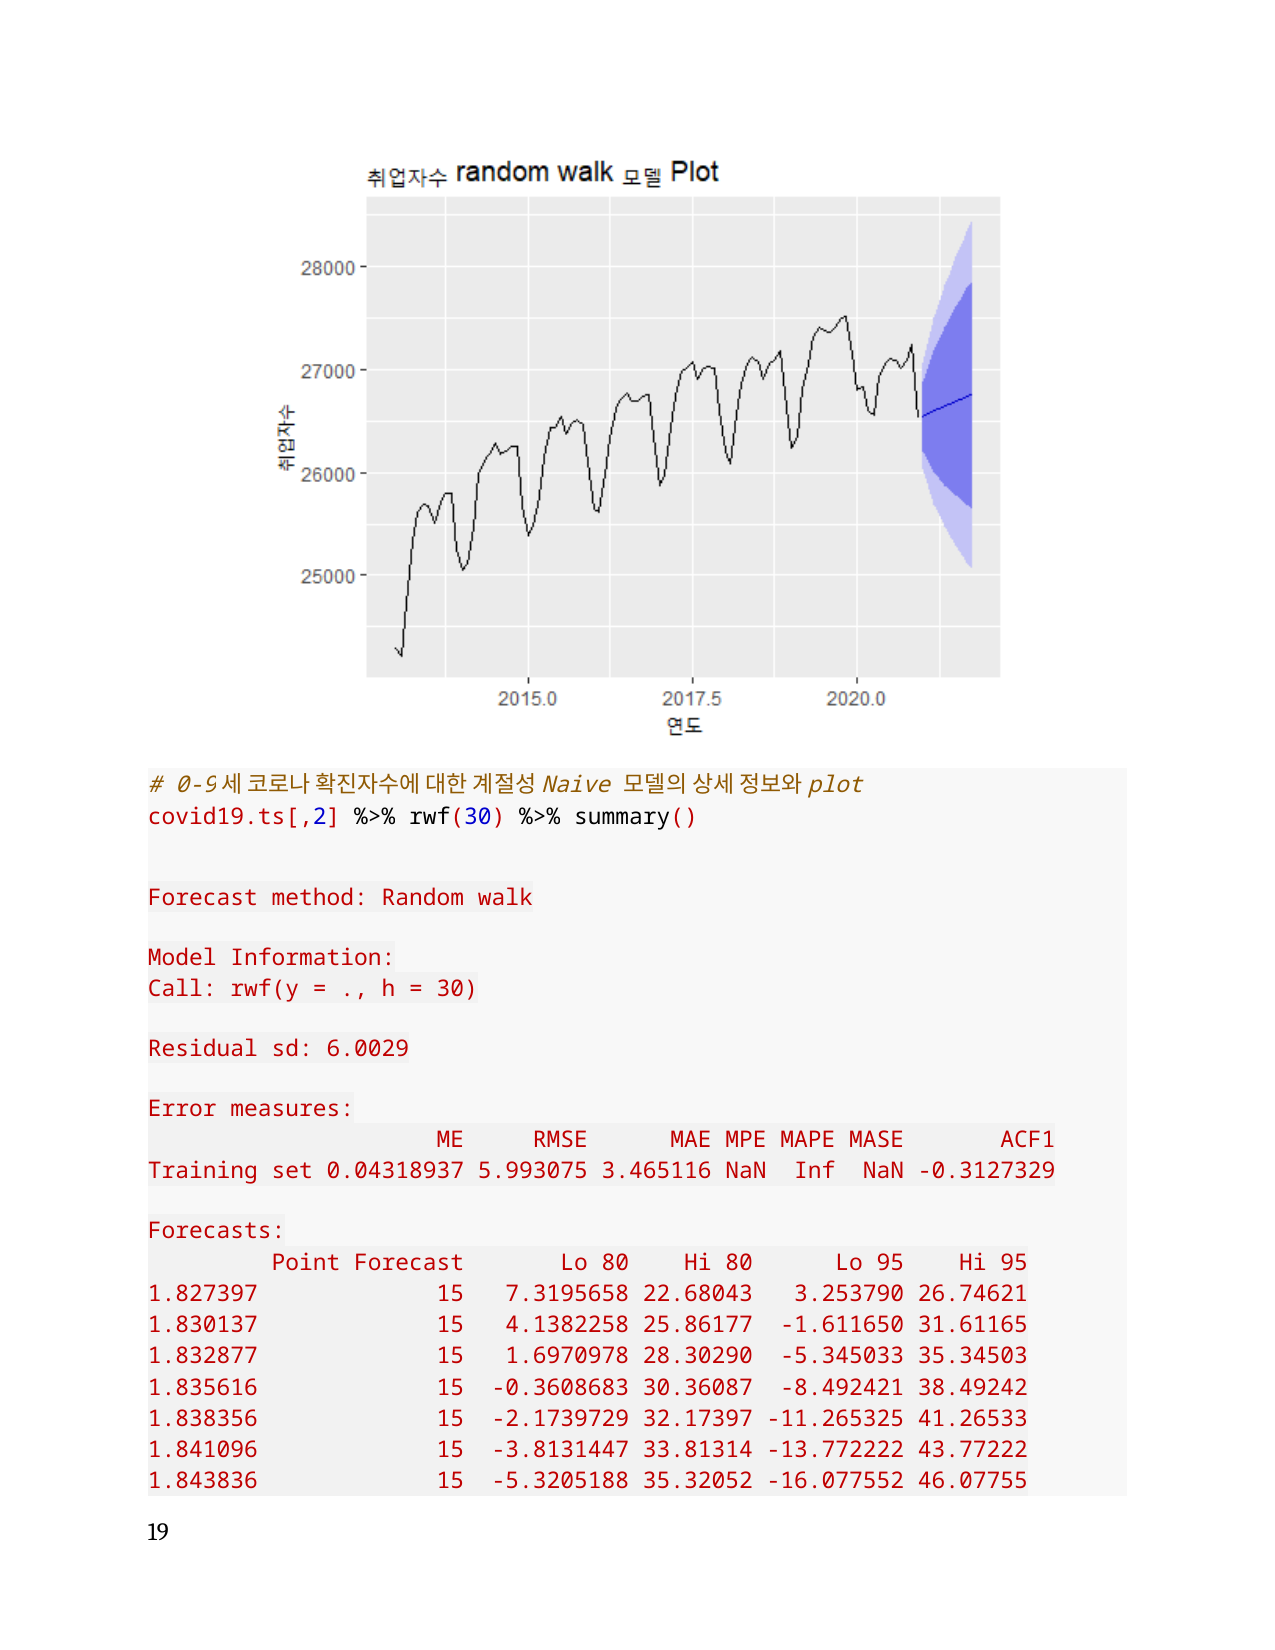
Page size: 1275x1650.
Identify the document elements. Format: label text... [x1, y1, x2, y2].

picture [262, 147, 1013, 748]
text # 0-9세 코로나 확진자수에 대한 계절성 Naive 모델의 상세 정보와 plot covid19.ts[,2] %>% rwf(30) %>% summary() [148, 768, 1127, 831]
